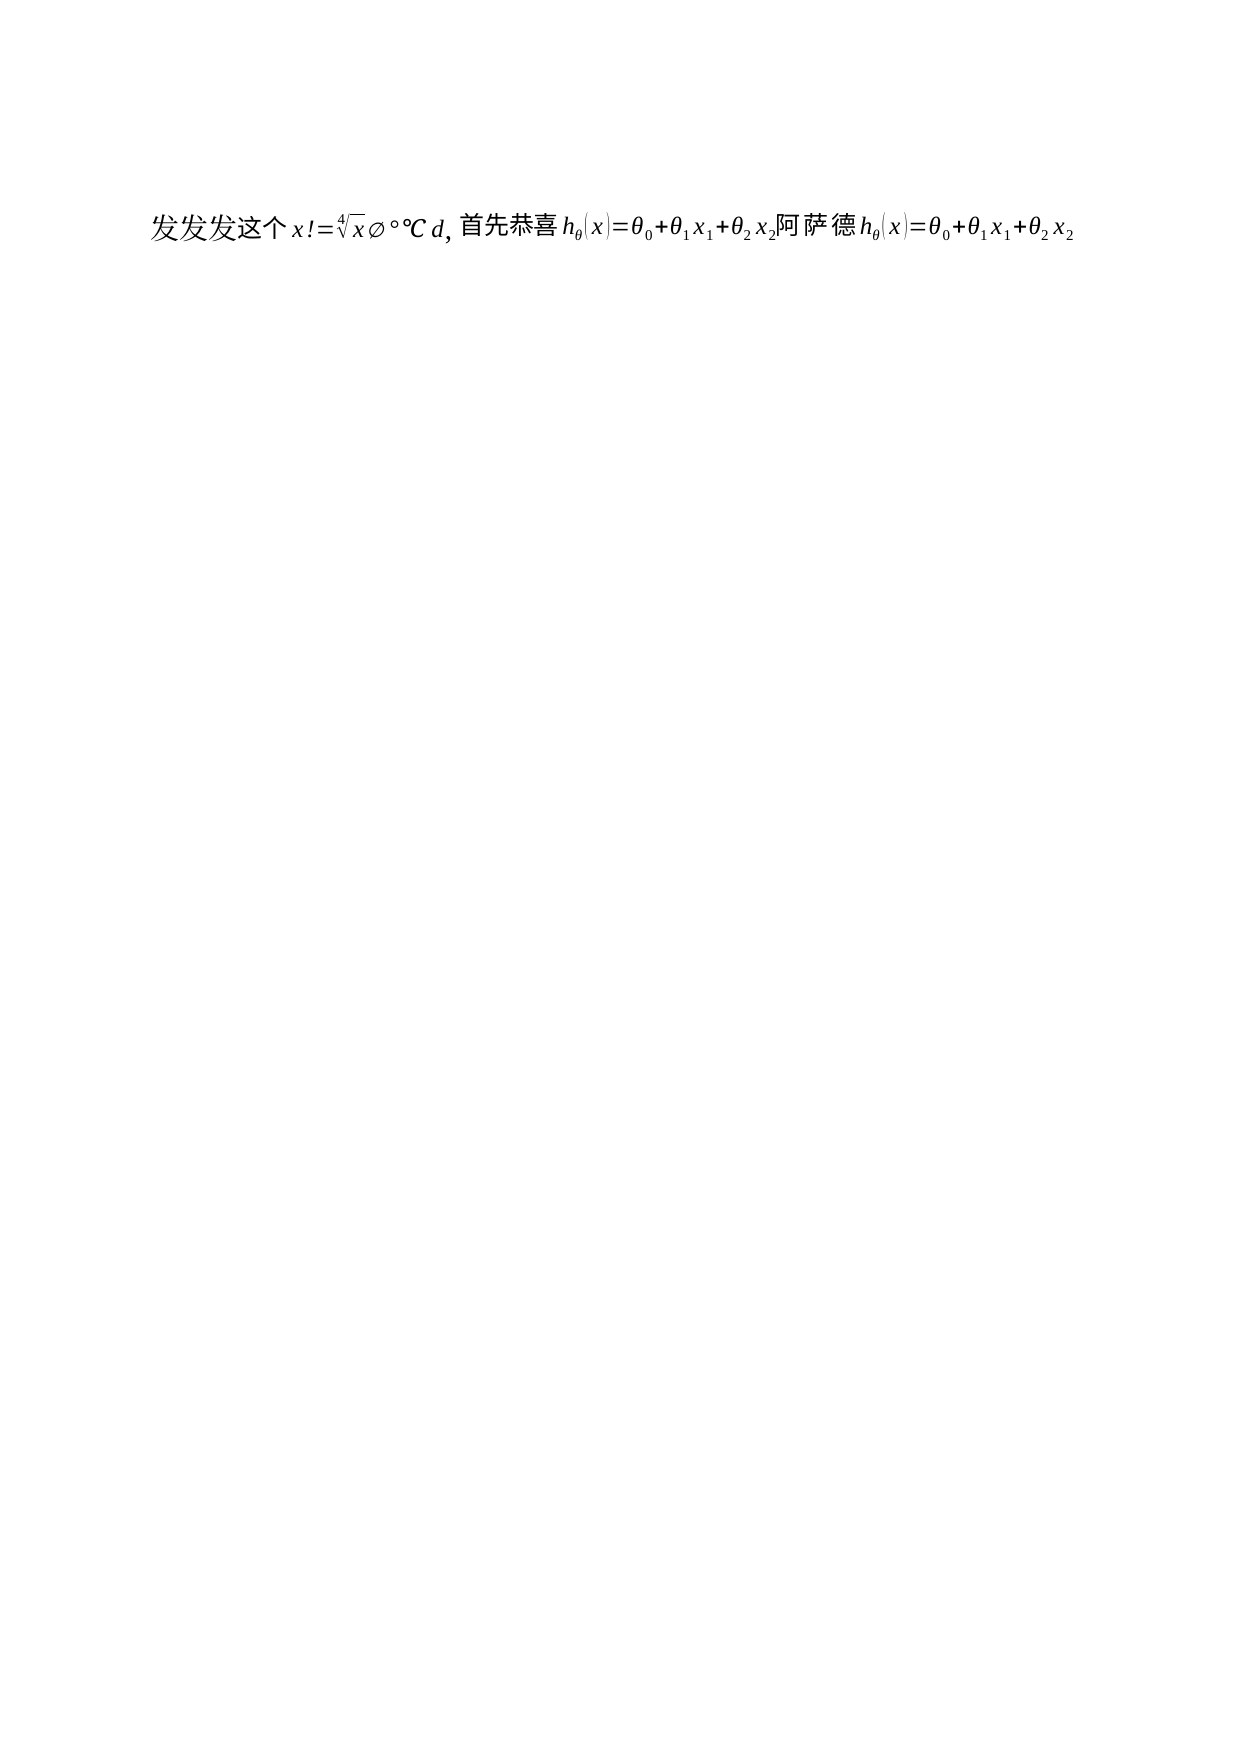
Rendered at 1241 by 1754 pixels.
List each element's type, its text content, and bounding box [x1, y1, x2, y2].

text 发发发, [150, 162, 1090, 259]
